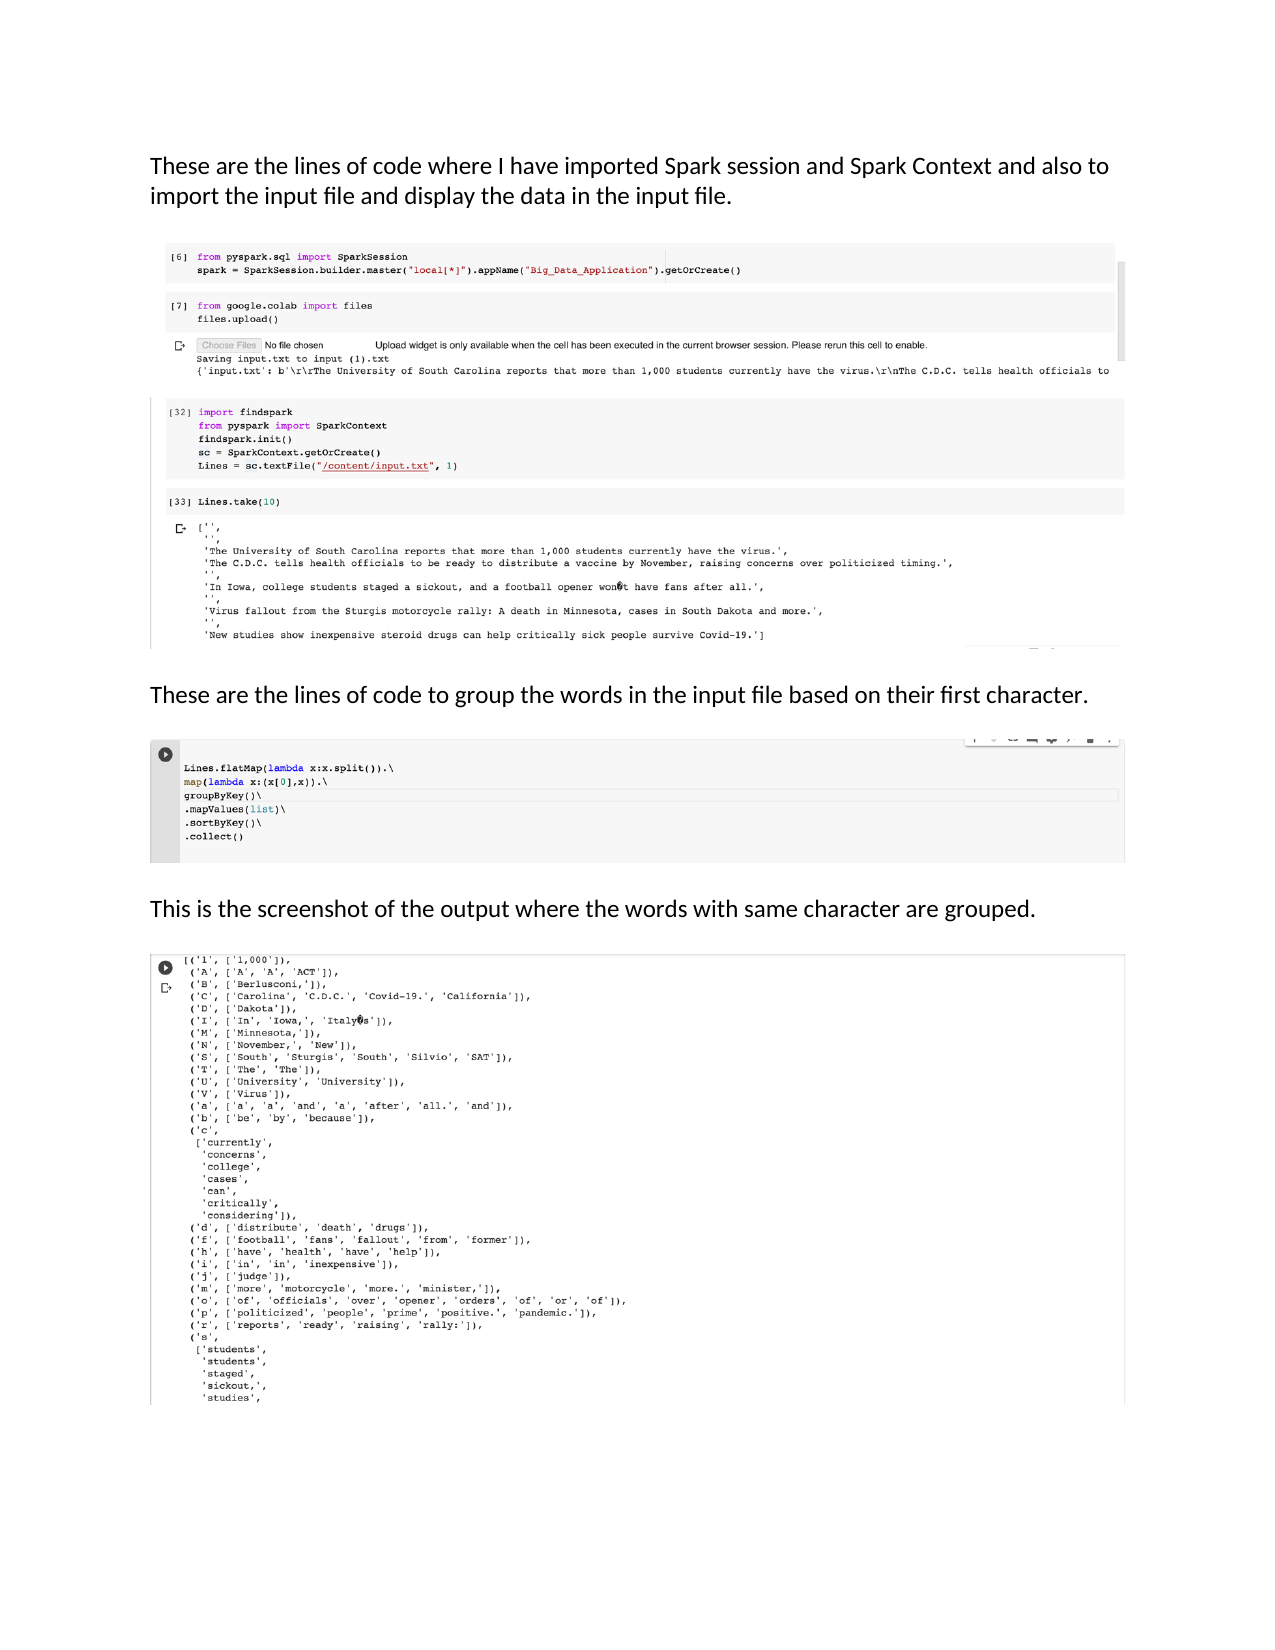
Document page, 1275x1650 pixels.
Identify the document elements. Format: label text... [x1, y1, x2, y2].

text These are the lines of code to group the words in the input file based on their first character. [150, 679, 1125, 709]
text This is the screenshot of the output where the words with same character are grouped. [150, 893, 1125, 923]
picture [150, 241, 1125, 649]
picture [150, 954, 1125, 1405]
picture [150, 739, 1125, 863]
text These are the lines of code where I have imported Spark session and Spark Context and also to import the input file and display the data in the input file. [150, 150, 1125, 211]
